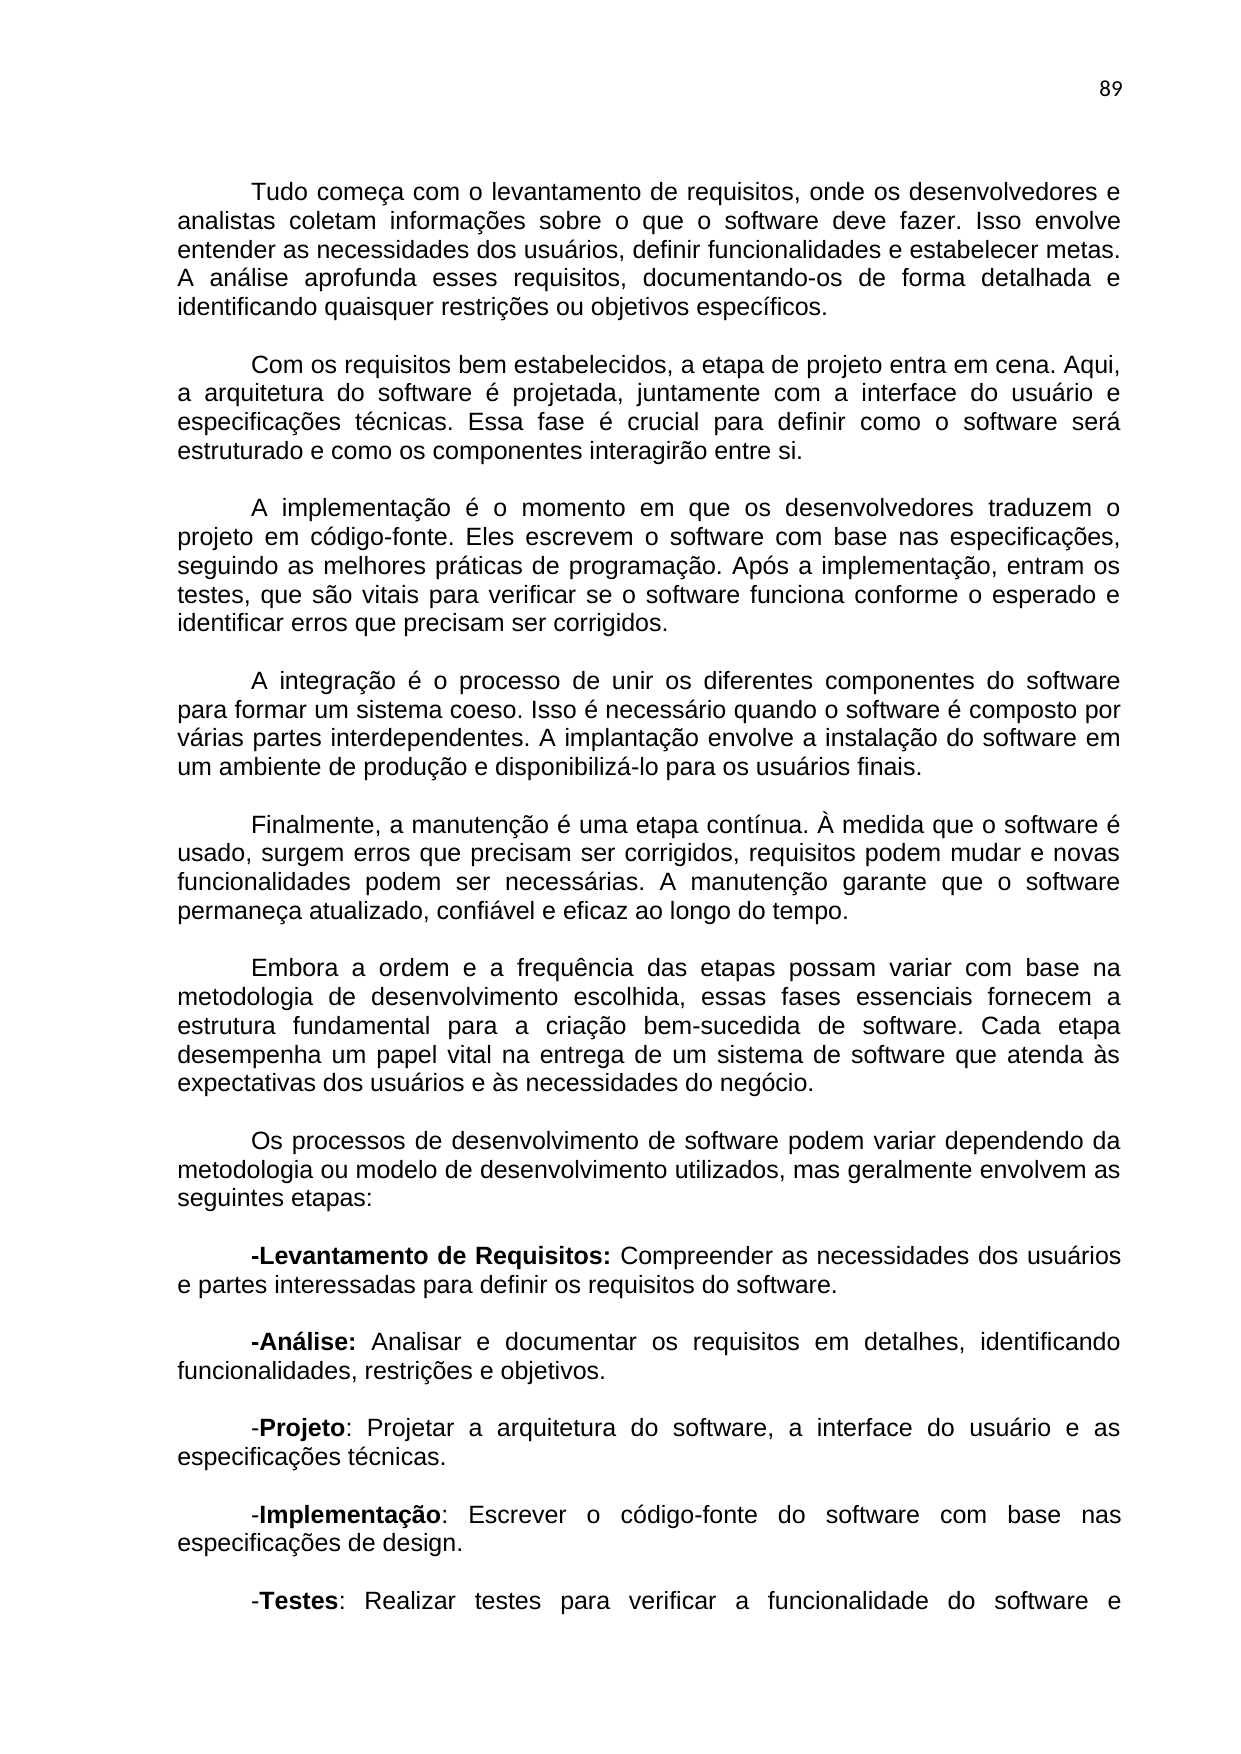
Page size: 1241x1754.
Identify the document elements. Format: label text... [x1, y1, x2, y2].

text A implementação é o momento em que os desenvolvedores traduzem o projeto em código-fonte. Eles escrevem o software com base nas especificações, seguindo as melhores práticas de programação. Após a implementação, entram os testes, que são vitais para verificar se o software funciona conforme o esperado e identificar erros que precisam ser corrigidos. [177, 493, 1122, 637]
text -Projeto: Projetar a arquitetura do software, a interface do usuário e as especificações técnicas. [177, 1413, 1122, 1471]
text Os processos de desenvolvimento de software podem variar dependendo da metodologia ou modelo de desenvolvimento utilizados, mas geralmente envolvem as seguintes etapas: [177, 1126, 1122, 1212]
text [177, 1586, 1122, 1614]
text Finalmente, a manutenção é uma etapa contínua. À medida que o software é usado, surgem erros que precisam ser corrigidos, requisitos podem mudar e novas funcionalidades podem ser necessárias. A manutenção garante que o software permaneça atualizado, confiável e eficaz ao longo do tempo. [177, 809, 1122, 924]
text -Implementação: Escrever o código-fonte do software com base nas especificações de design. [177, 1499, 1122, 1557]
text Com os requisitos bem estabelecidos, a etapa de projeto entra em cena. Aqui, a arquitetura do software é projetada, juntamente com a interface do usuário e especificações técnicas. Essa fase é crucial para definir como o software será estruturado e como os componentes interagirão entre si. [177, 349, 1122, 464]
text A integração é o processo de unir os diferentes componentes do software para formar um sistema coeso. Isso é necessário quando o software é composto por várias partes interdependentes. A implantação envolve a instalação do software em um ambiente de produção e disponibilizá-lo para os usuários finais. [177, 666, 1122, 781]
text Embora a ordem e a frequência das etapas possam variar com base na metodologia de desenvolvimento escolhida, essas fases essenciais fornecem a estrutura fundamental para a criação bem-sucedida de software. Cada etapa desempenha um papel vital na entrega de um sistema de software que atenda às expectativas dos usuários e às necessidades do negócio. [177, 953, 1122, 1097]
text -Análise: Analisar e documentar os requisitos em detalhes, identificando funcionalidades, restrições e objetivos. [177, 1327, 1122, 1384]
text -Levantamento de Requisitos: Compreender as necessidades dos usuários e partes interessadas para definir os requisitos do software. [177, 1241, 1122, 1298]
text Tudo começa com o levantamento de requisitos, onde os desenvolvedores e analistas coletam informações sobre o que o software deve fazer. Isso envolve entender as necessidades dos usuários, definir funcionalidades e estabelecer metas. A análise aprofunda esses requisitos, documentando-os de forma detalhada e identificando quaisquer restrições ou objetivos específicos. [177, 177, 1122, 321]
